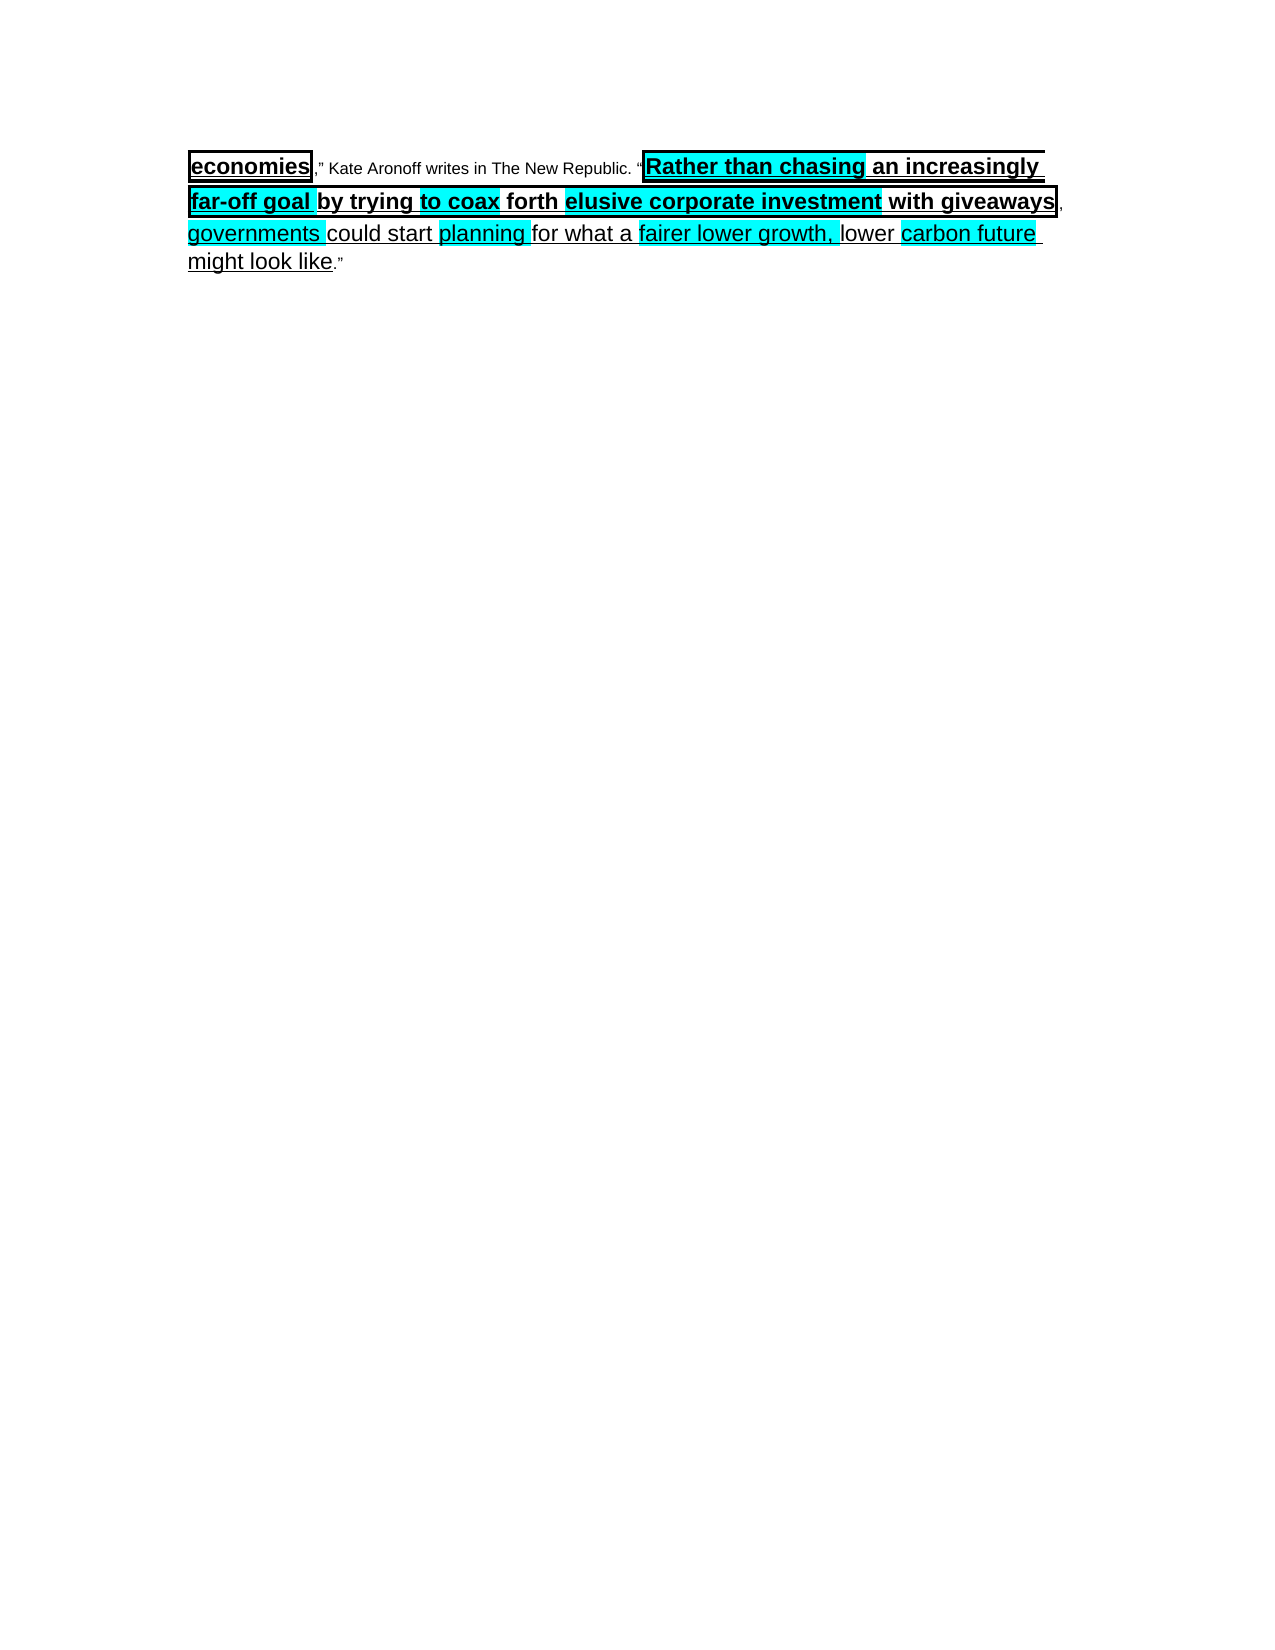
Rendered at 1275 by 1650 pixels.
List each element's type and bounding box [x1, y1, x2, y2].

text [187, 150, 1087, 275]
